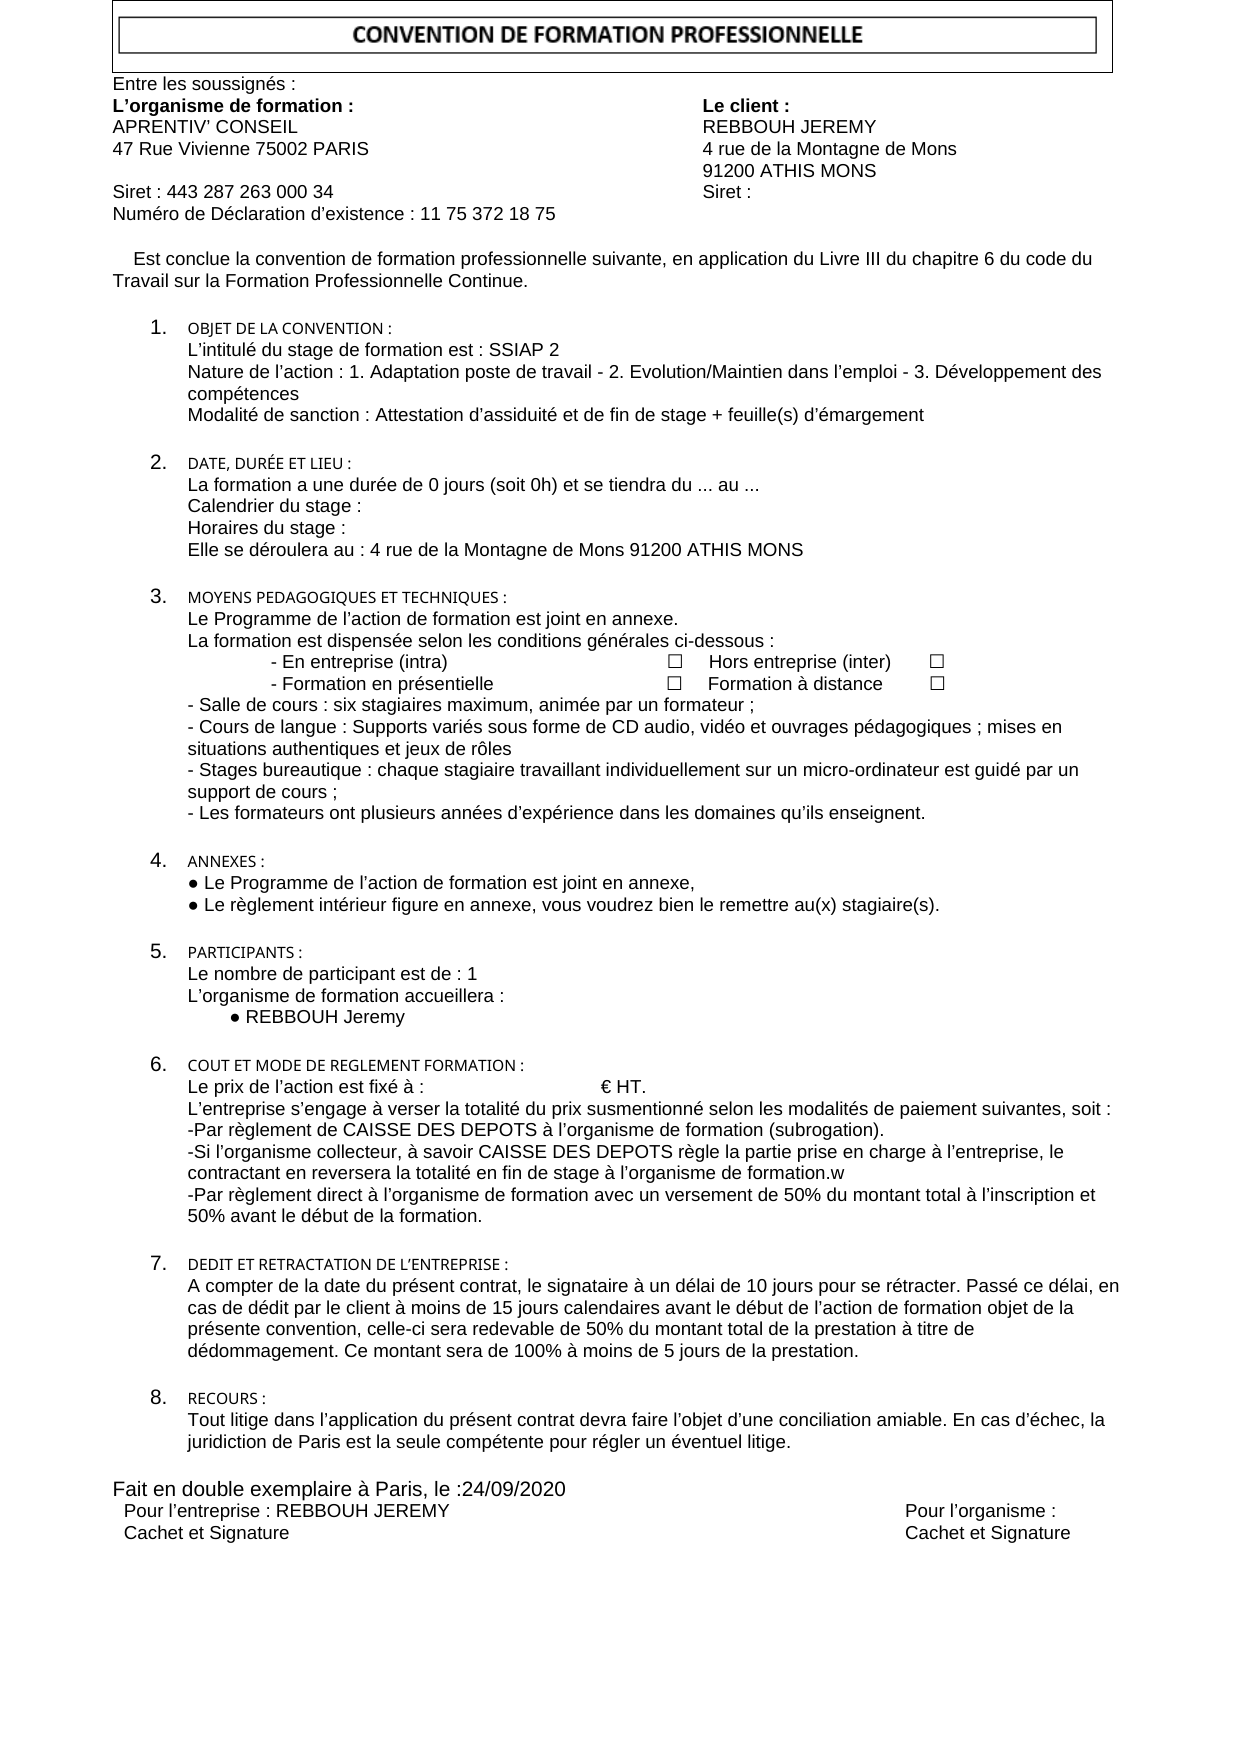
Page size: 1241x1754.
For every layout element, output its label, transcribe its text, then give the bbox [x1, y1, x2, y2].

list DATE, DURÉE ET LIEU :La formation a une durée de 0 jours (soit 0h) et se tiendra du ... au ...Calendrier du stage : Horaires du stage : Elle se déroulera au : 4 rue de la Montagne de Mons 91200 ATHIS MONS [150, 449, 1128, 560]
text Est conclue la convention de formation professionnelle suivante, en application du Livre III du chapitre 6 du code du Travail sur la Formation Professionnelle Continue. [112, 248, 1128, 291]
text 91200 ATHIS MONS [112, 159, 1128, 181]
list COUT ET MODE DE REGLEMENT FORMATION :Le prix de l’action est fixé à : € HT.L’entreprise s’engage à verser la totalité du prix susmentionné selon les modalités de paiement suivantes, soit :-Par règlement de CAISSE DES DEPOTS à l’organisme de formation (subrogation).-Si l’organisme collecteur, à savoir CAISSE DES DEPOTS règle la partie prise en charge à l’entreprise, le contractant en reversera la totalité en fin de stage à l’organisme de formation.w-Par règlement direct à l’organisme de formation avec un versement de 50% du montant total à l’inscription et 50% avant le début de la formation. [150, 1052, 1128, 1227]
list OBJET DE LA CONVENTION :L’intitulé du stage de formation est : SSIAP 2Nature de l’action : 1. Adaptation poste de travail - 2. Evolution/Maintien dans l’emploi - 3. Développement des compétencesModalité de sanction : Attestation d’assiduité et de fin de stage + feuille(s) d’émargement [150, 315, 1128, 426]
picture [113, 1, 1112, 72]
list ANNEXES :● Le Programme de l’action de formation est joint en annexe,● Le règlement intérieur figure en annexe, vous voudrez bien le remettre au(x) stagiaire(s). [150, 848, 1128, 915]
list PARTICIPANTS :Le nombre de participant est de : 1L’organisme de formation accueillera : ● REBBOUH Jeremy [150, 939, 1128, 1028]
table_header Pour l’organisme : [894, 1500, 1154, 1522]
list RECOURS :Tout litige dans l’application du présent contrat devra faire l’objet d’une conciliation amiable. En cas d’échec, la juridiction de Paris est la seule compétente pour régler un éventuel litige. [150, 1385, 1128, 1452]
text 47 Rue Vivienne 75002 PARIS 4 rue de la Montagne de Mons [112, 138, 1128, 159]
text Fait en double exemplaire à Paris, le :24/09/2020 [112, 1476, 1128, 1500]
text Numéro de Déclaration d’existence : 11 75 372 18 75 [112, 202, 1128, 224]
table_cell Cachet et Signature [894, 1522, 1154, 1543]
list DEDIT ET RETRACTATION DE L’ENTREPRISE :A compter de la date du présent contrat, le signataire à un délai de 10 jours pour se rétracter. Passé ce délai, en cas de dédit par le client à moins de 15 jours calendaires avant le début de l’action de formation objet de la présente convention, celle-ci sera redevable de 50% du montant total de la prestation à titre de dédommagement. Ce montant sera de 100% à moins de 5 jours de la prestation. [150, 1251, 1128, 1361]
table_header Pour l’entreprise : REBBOUH JEREMY [113, 1500, 894, 1522]
text Siret : 443 287 263 000 34 Siret : [112, 181, 1128, 202]
text Entre les soussignés : [112, 24, 1128, 95]
table_cell Cachet et Signature [113, 1522, 894, 1543]
text APRENTIV’ CONSEIL REBBOUH JEREMY [112, 116, 1128, 138]
text L’organisme de formation : Le client : [112, 95, 1128, 116]
list MOYENS PEDAGOGIQUES ET TECHNIQUES :Le Programme de l’action de formation est joint en annexe.La formation est dispensée selon les conditions générales ci-dessous : - En entreprise (intra) ☐ Hors entreprise (inter) ☐ - Formation en présentielle ☐ Formation à distance ☐- Salle de cours : six stagiaires maximum, animée par un formateur ;- Cours de langue : Supports variés sous forme de CD audio, vidéo et ouvrages pédagogiques ; mises en situations authentiques et jeux de rôles- Stages bureautique : chaque stagiaire travaillant individuellement sur un micro-ordinateur est guidé par un support de cours ;- Les formateurs ont plusieurs années d’expérience dans les domaines qu’ils enseignent. [150, 584, 1128, 824]
